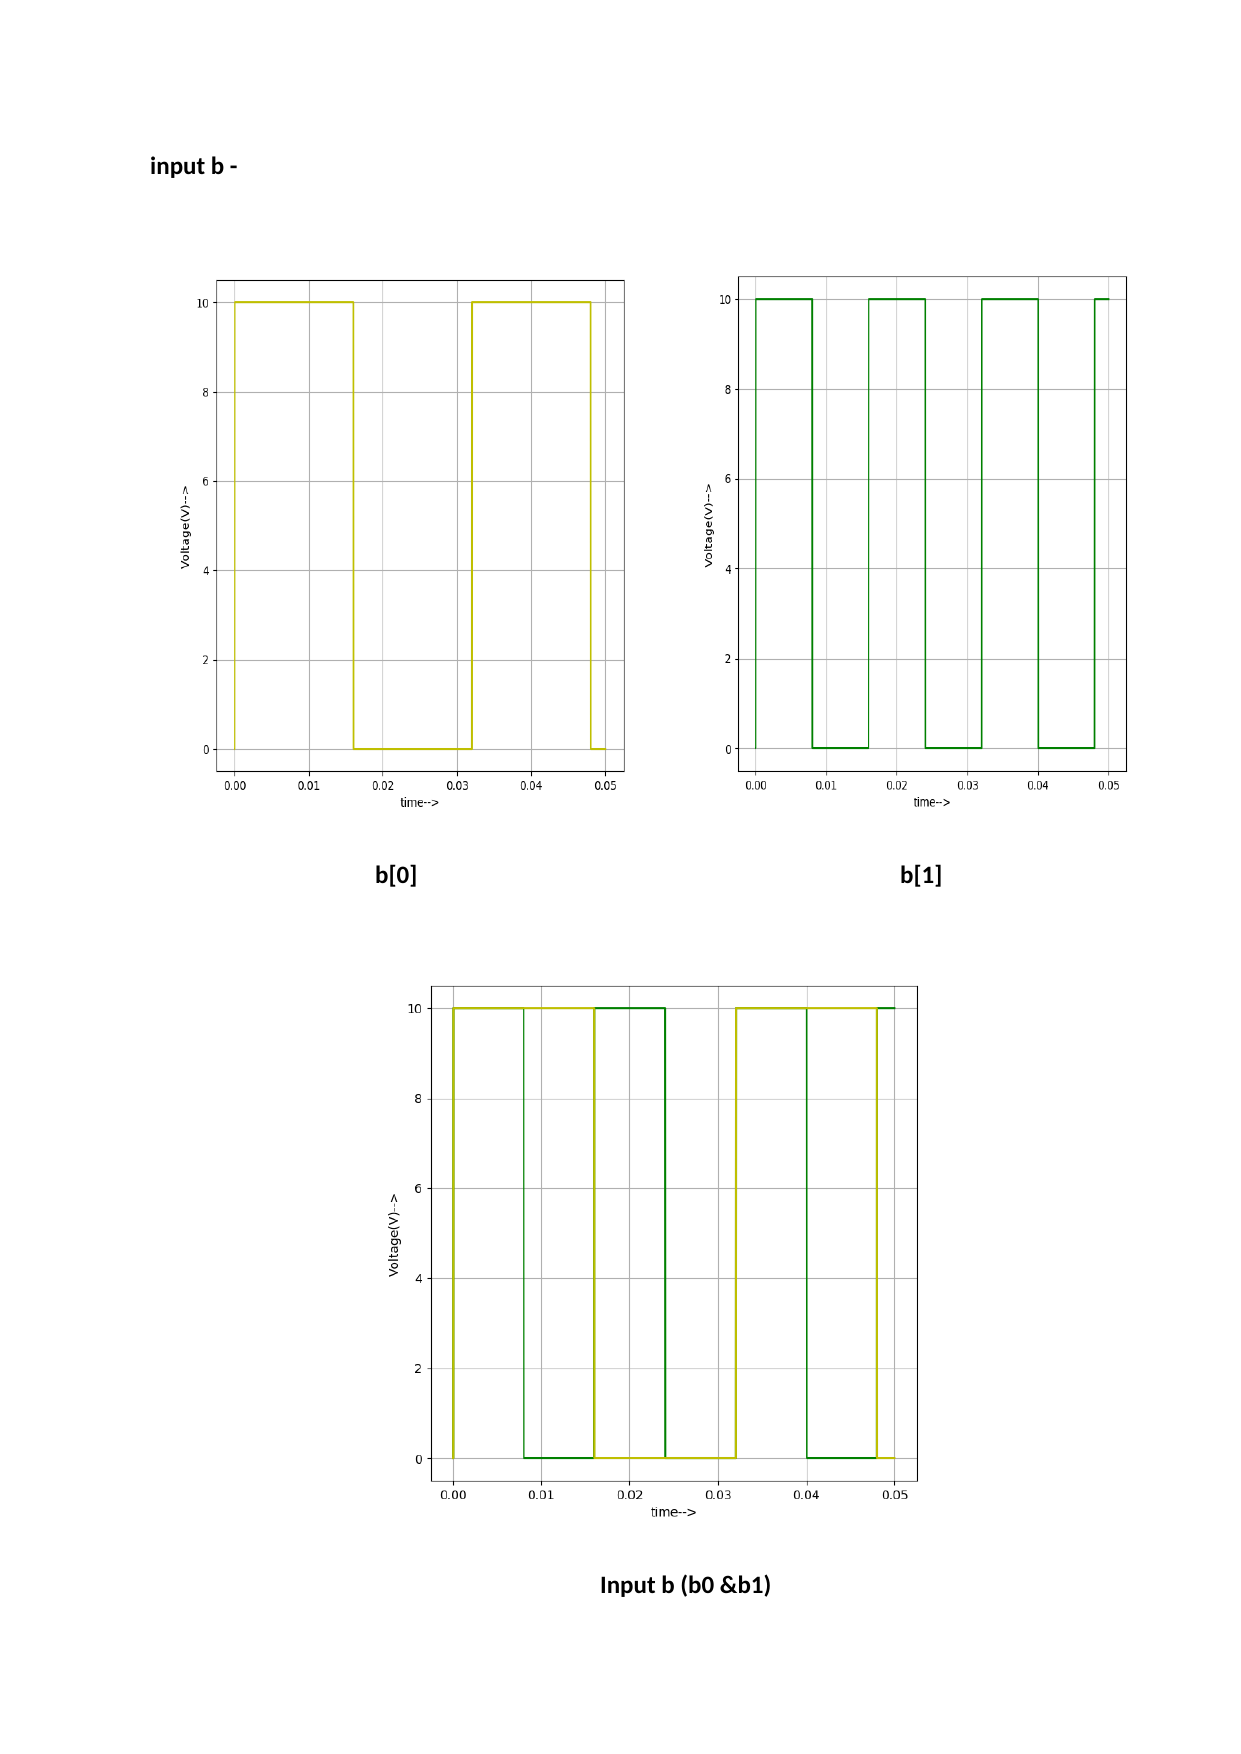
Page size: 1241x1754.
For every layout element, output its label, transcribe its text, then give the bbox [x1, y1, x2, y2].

picture [150, 199, 1175, 841]
text Input b (b0 &b1) [150, 1569, 1181, 1599]
text b[0] b[1] [150, 859, 1181, 890]
text input b - [150, 150, 1181, 181]
picture [352, 909, 979, 1551]
